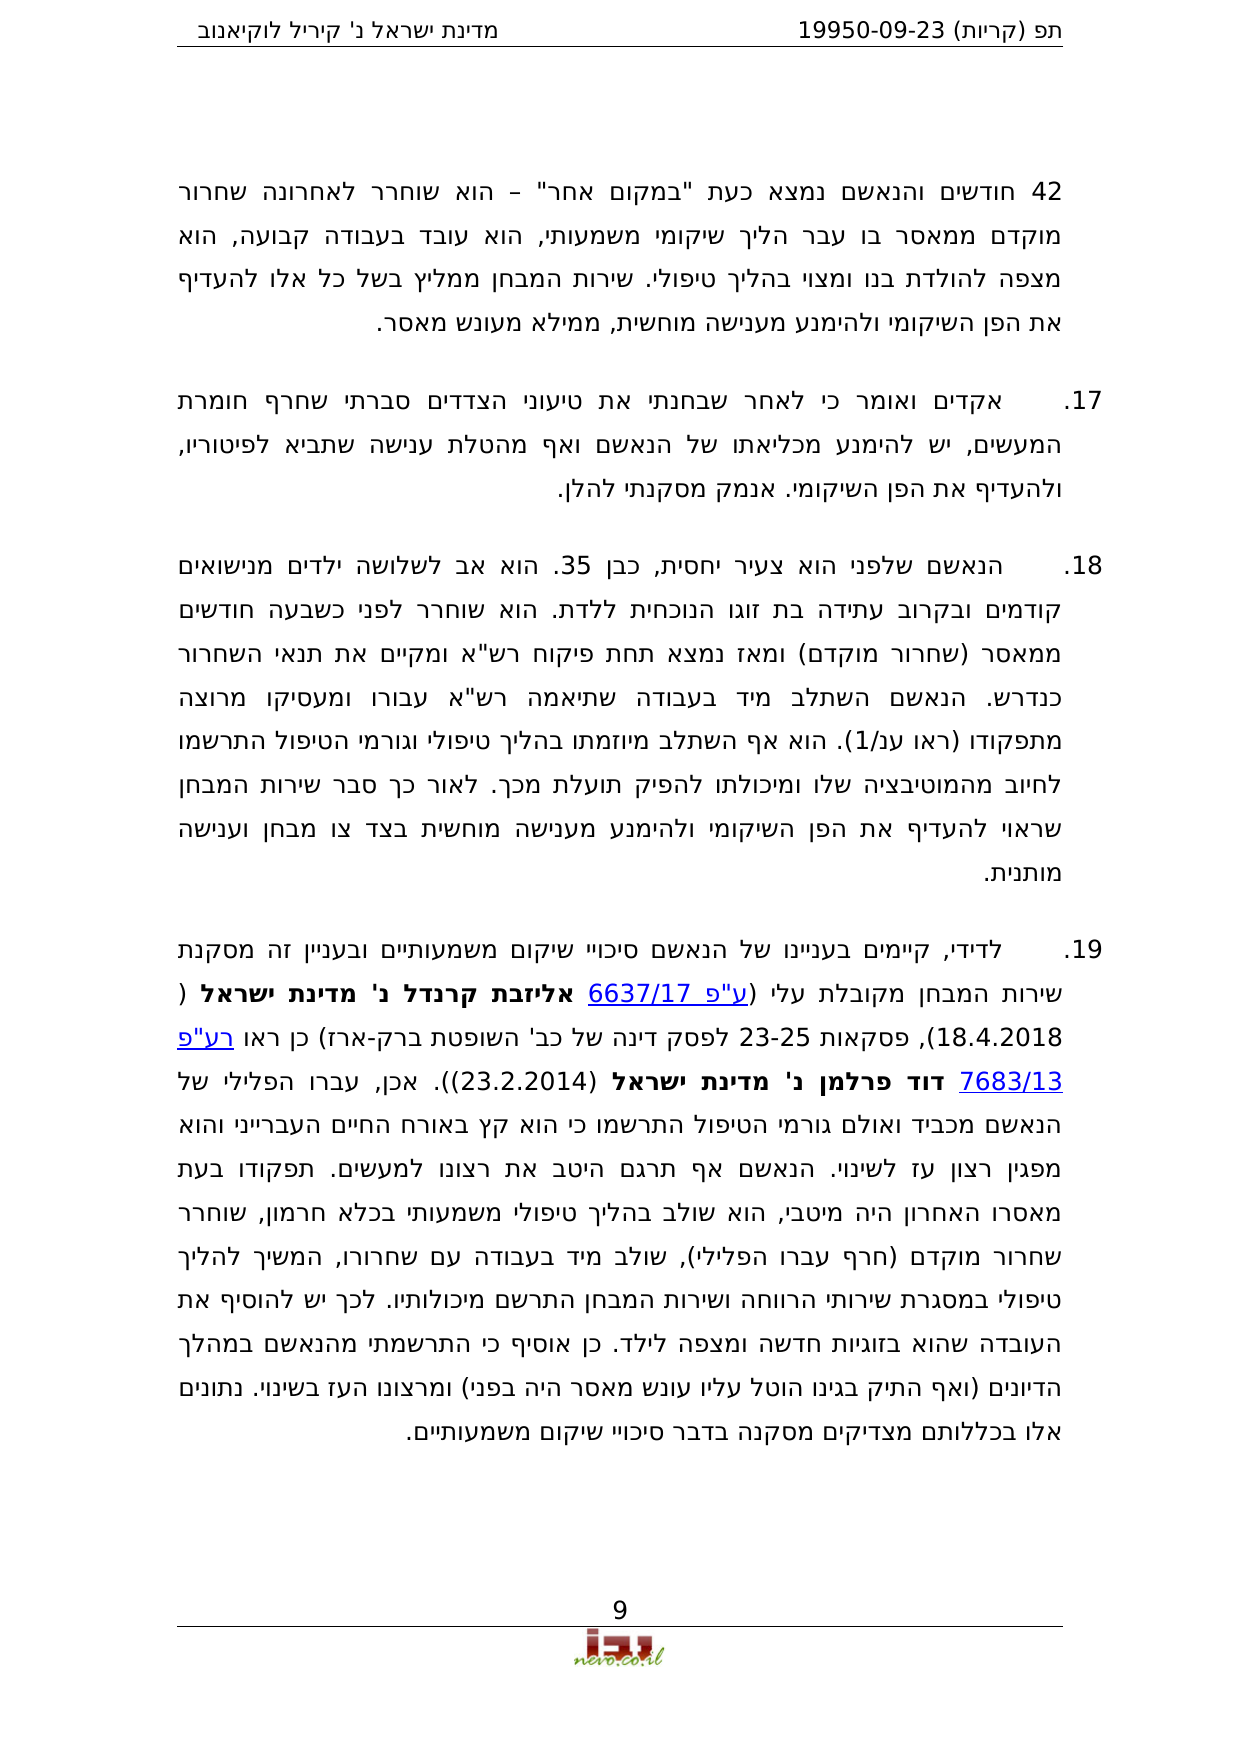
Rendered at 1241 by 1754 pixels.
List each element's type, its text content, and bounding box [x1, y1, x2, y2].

list לדידי, קיימים בעניינו של הנאשם סיכויי שיקום משמעותיים ובעניין זה מסקנת שירות המבחן מקובלת עלי (ע"פ 6637/17 אליזבת קרנדל נ' מדינת ישראל (18.4.2018), פסקאות 23-25 לפסק דינה של כב' השופטת ברק-ארז) כן ראו רע"פ 7683/13 דוד פרלמן נ' מדינת ישראל (23.2.2014)). אכן, עברו הפלילי של הנאשם מכביד ואולם גורמי הטיפול התרשמו כי הוא קץ באורח החיים העברייני והוא מפגין רצון עז לשינוי. הנאשם אף תרגם היטב את רצונו למעשים. תפקודו בעת מאסרו האחרון היה מיטבי, הוא שולב בהליך טיפולי משמעותי בכלא חרמון, שוחרר שחרור מוקדם (חרף עברו הפלילי), שולב מיד בעבודה עם שחרורו, המשיך להליך טיפולי במסגרת שירותי הרווחה ושירות המבחן התרשם מיכולותיו. לכך יש להוסיף את העובדה שהוא בזוגיות חדשה ומצפה לילד. כן אוסיף כי התרשמתי מהנאשם במהלך הדיונים (ואף התיק בגינו הוטל עליו עונש מאסר היה בפני) ומרצונו העז בשינוי. נתונים אלו בכללותם מצדיקים מסקנה בדבר סיכויי שיקום משמעותיים. [177, 936, 1063, 1446]
list הנאשם שלפני הוא צעיר יחסית, כבן 35. הוא אב לשלושה ילדים מנישואים קודמים ובקרוב עתידה בת זוגו הנוכחית ללדת. הוא שוחרר לפני כשבעה חודשים ממאסר (שחרור מוקדם) ומאז נמצא תחת פיקוח רש"א ומקיים את תנאי השחרור כנדרש. הנאשם השתלב מיד בעבודה שתיאמה רש"א עבורו ומעסיקו מרוצה מתפקודו (ראו ענ/1). הוא אף השתלב מיוזמתו בהליך טיפולי וגורמי הטיפול התרשמו לחיוב מהמוטיבציה שלו ומיכולתו להפיק תועלת מכך. לאור כך סבר שירות המבחן שראוי להעדיף את הפן השיקומי ולהימנע מענישה מוחשית בצד צו מבחן וענישה מותנית. [177, 552, 1063, 887]
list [177, 177, 1063, 338]
list אקדים ואומר כי לאחר שבחנתי את טיעוני הצדדים סברתי שחרף חומרת המעשים, יש להימנע מכליאתו של הנאשם ואף מהטלת ענישה שתביא לפיטוריו, ולהעדיף את הפן השיקומי. אנמק מסקנתי להלן. [177, 386, 1063, 503]
picture [574, 1628, 666, 1667]
